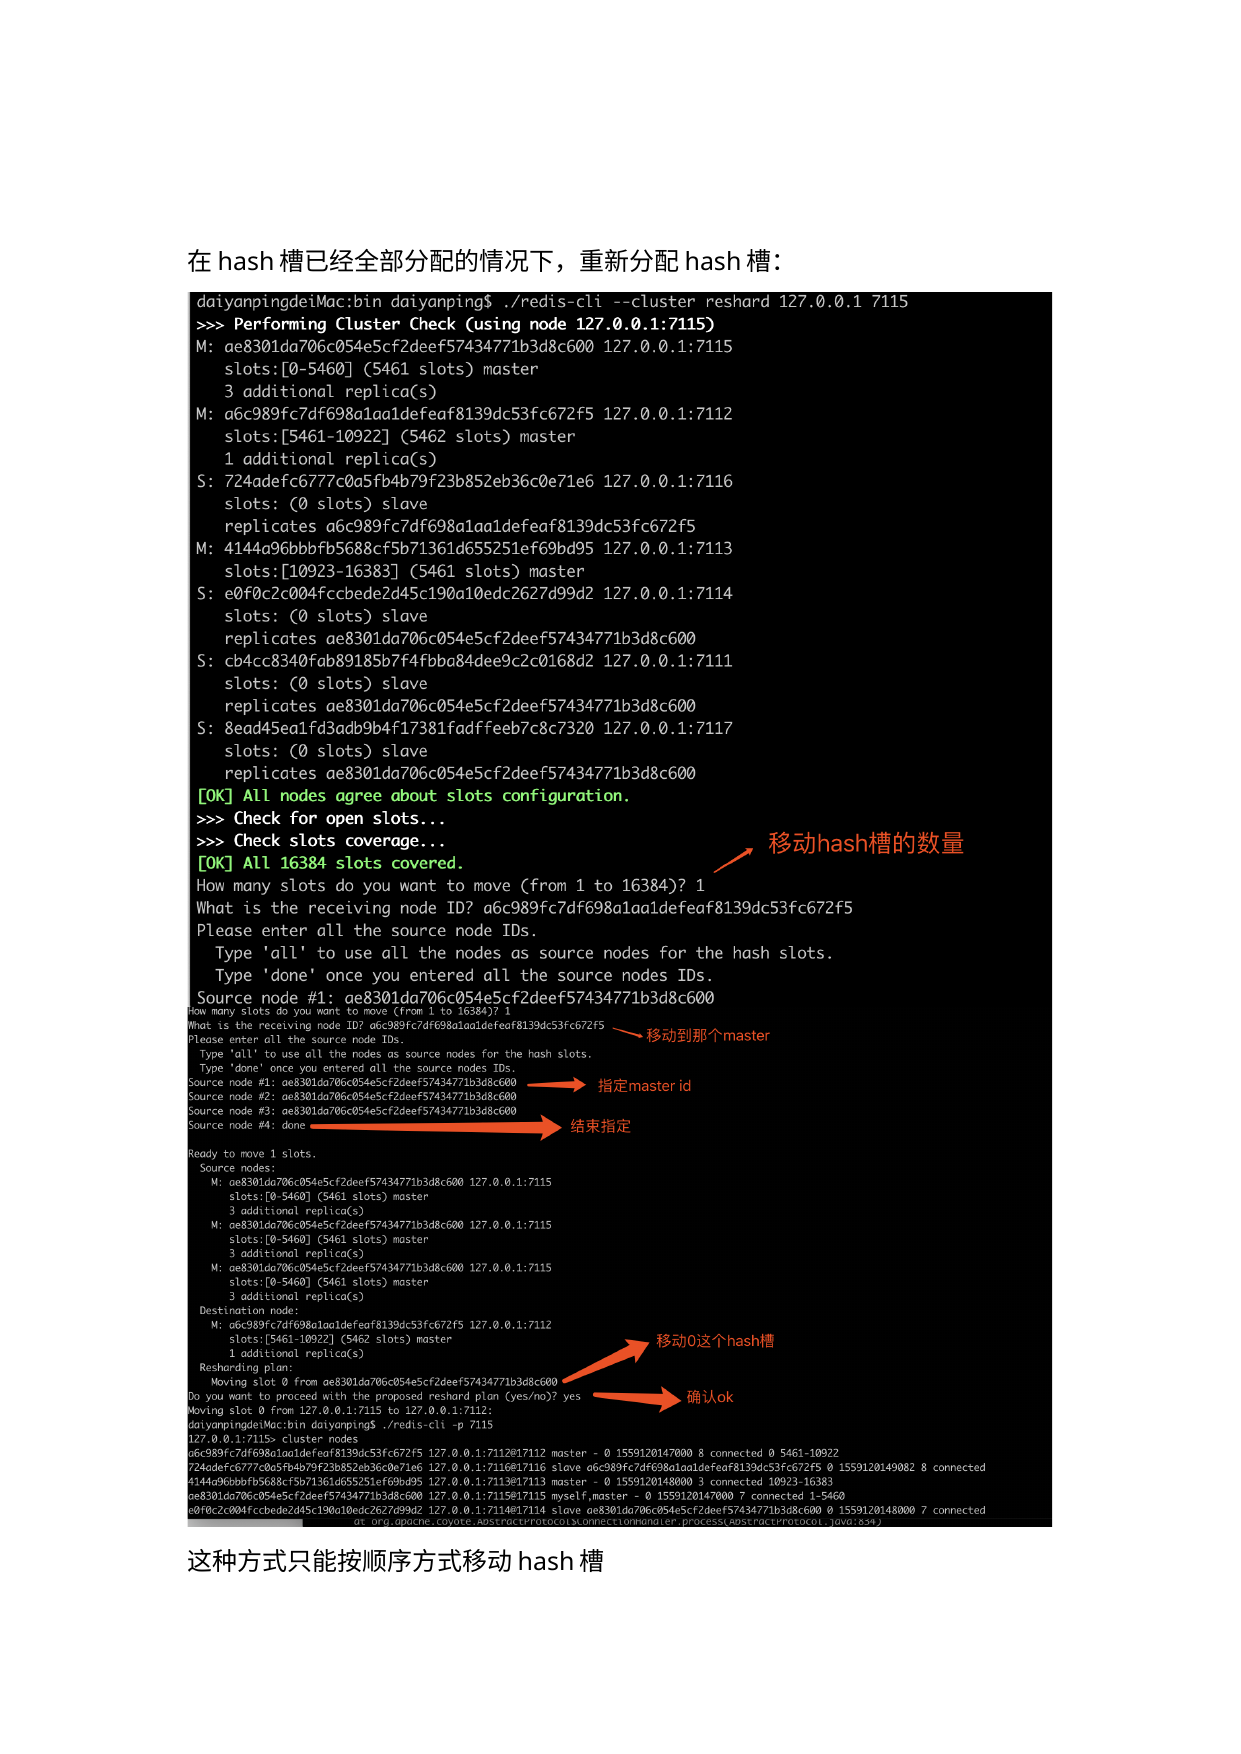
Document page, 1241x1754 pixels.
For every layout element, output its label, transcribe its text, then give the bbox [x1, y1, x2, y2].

text 在hash槽已经全部分配的情况下，重新分配hash槽： [187, 227, 1053, 292]
picture [187, 292, 1053, 1527]
text 这种方式只能按顺序方式移动hash槽 [187, 1527, 1053, 1592]
